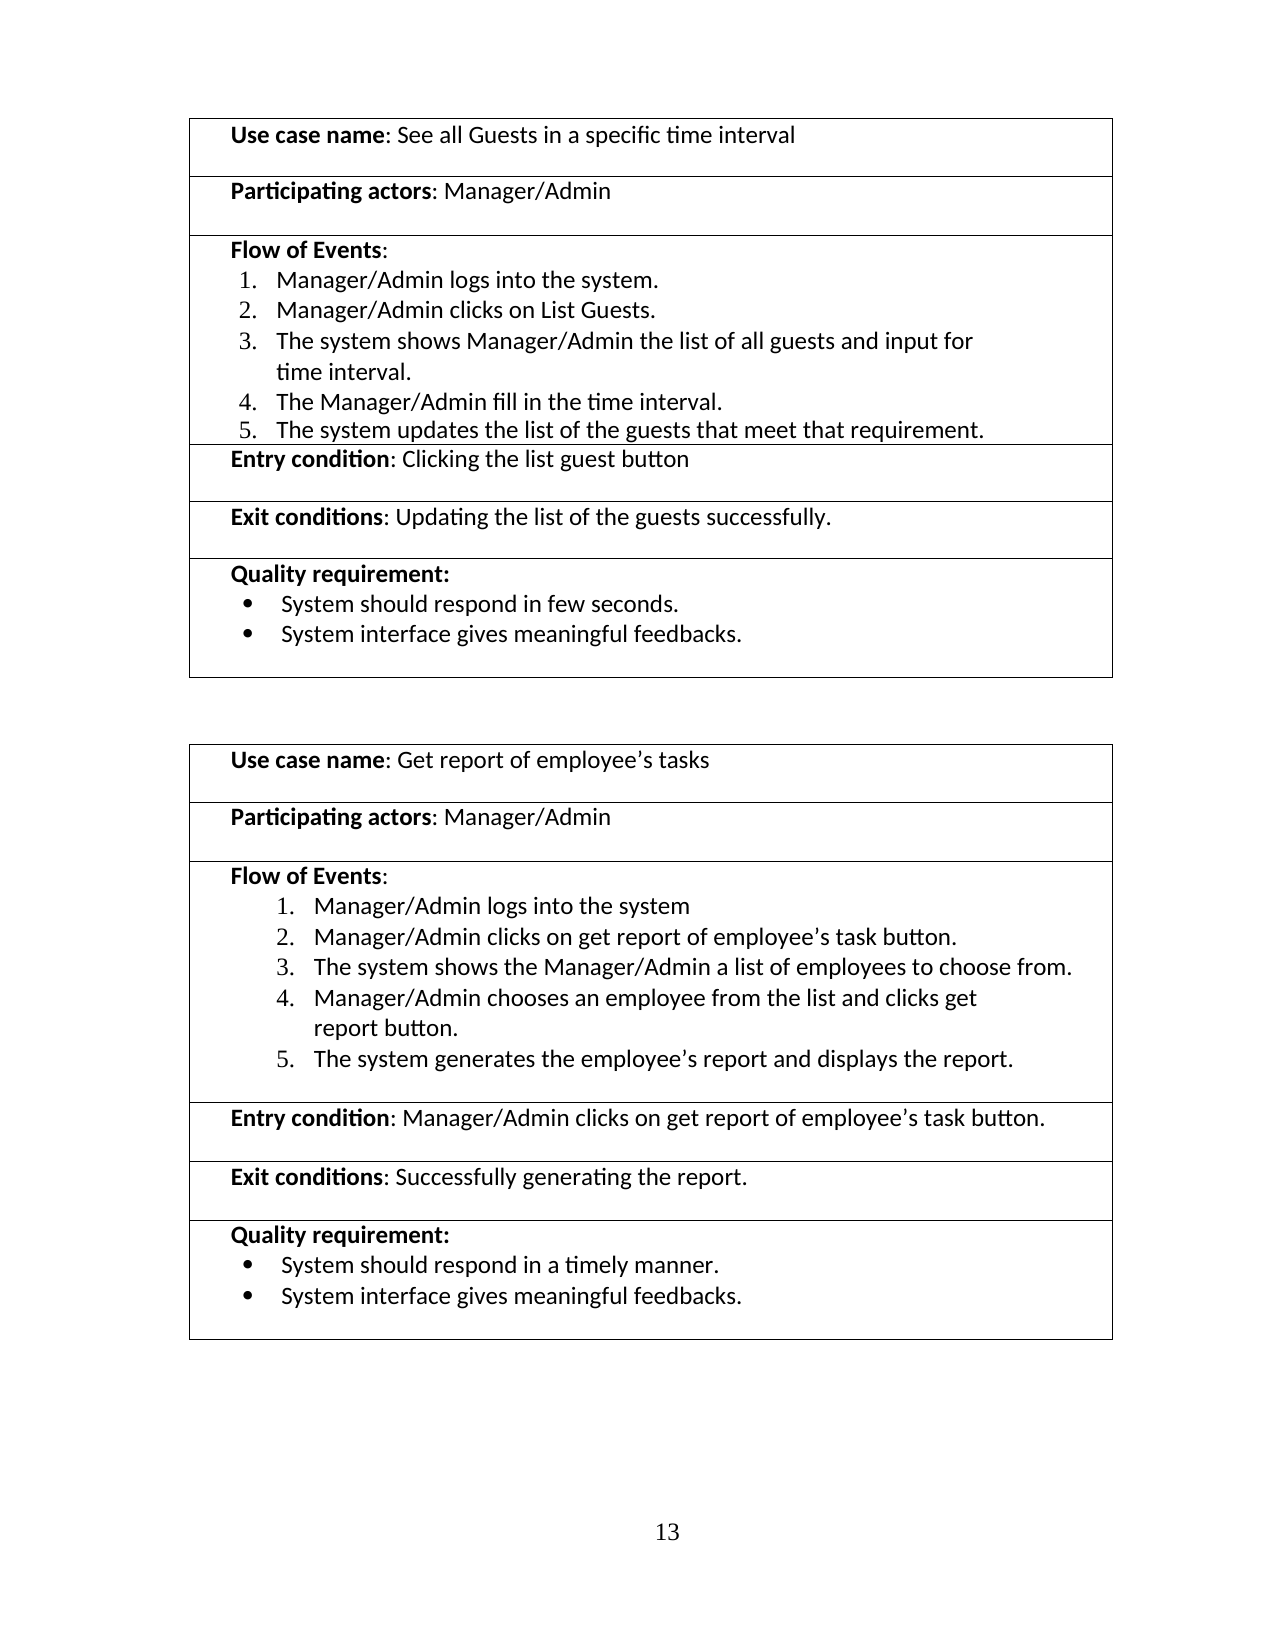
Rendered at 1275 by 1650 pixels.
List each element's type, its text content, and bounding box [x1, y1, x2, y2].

table_cell Entry condition: Manager/Admin clicks on get report of employee’s task button. [190, 1103, 1112, 1161]
table_cell Flow of Events: Manager/Admin logs into the system Manager/Admin clicks on get report of employee’s task button. The system shows the Manager/Admin a list of employees to choose from. Manager/Admin chooses an employee from the list and clicks get report button. The system generates the employee’s report and displays the report. [190, 862, 1112, 1102]
table_cell Exit conditions: Successfully generating the report. [190, 1162, 1112, 1220]
table_cell Flow of Events: Manager/Admin logs into the system. Manager/Admin clicks on List Guests. The system shows Manager/Admin the list of all guests and input for time interval. The Manager/Admin fill in the time interval. The system updates the list of the guests that meet that requirement. [190, 236, 1112, 443]
table_header Use case name: See all Guests in a specific time interval [190, 119, 1112, 176]
table_cell Quality requirement: System should respond in few seconds. System interface gives meaningful feedbacks. [190, 559, 1112, 677]
table_header Use case name: Get report of employee’s tasks [190, 745, 1112, 802]
table_cell Participating actors: Manager/Admin [190, 177, 1112, 234]
table_cell Quality requirement: System should respond in a timely manner. System interface gives meaningful feedbacks. [190, 1221, 1112, 1339]
table_cell Entry condition: Clicking the list guest button [190, 445, 1112, 501]
table_cell Exit conditions: Updating the list of the guests successfully. [190, 502, 1112, 558]
table_cell Participating actors: Manager/Admin [190, 803, 1112, 861]
